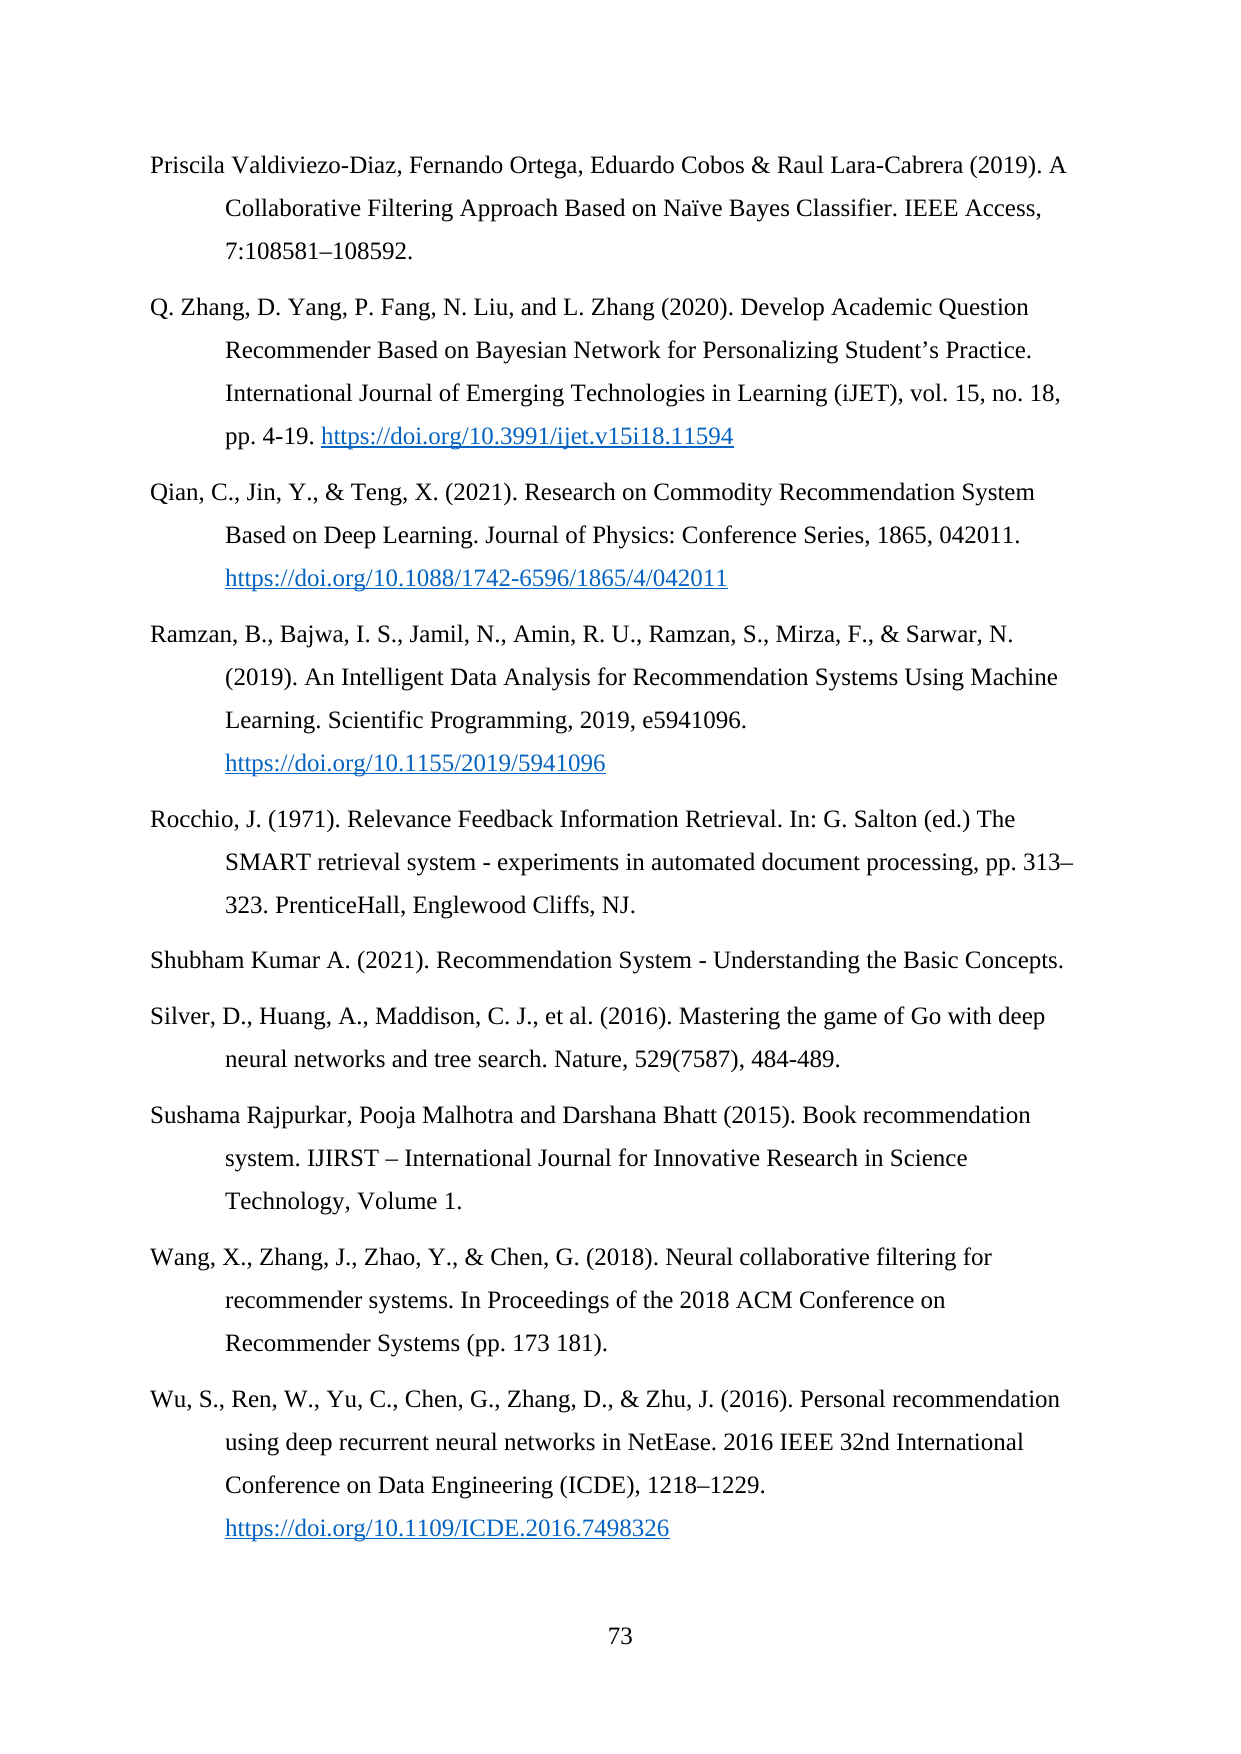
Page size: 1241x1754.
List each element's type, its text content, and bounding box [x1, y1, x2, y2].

text Qian, C., Jin, Y., & Teng, X. (2021). Research on Commodity Recommendation System Based on Deep Learning. Journal of Physics: Conference Series, 1865, 042011. https://doi.org/10.1088/1742-6596/1865/4/042011 [150, 477, 1090, 592]
text Wu, S., Ren, W., Yu, C., Chen, G., Zhang, D., & Zhu, J. (2016). Personal recommendation using deep recurrent neural networks in NetEase. 2016 IEEE 32nd International Conference on Data Engineering (ICDE), 1218–1229. https://doi.org/10.1109/ICDE.2016.7498326 [150, 1384, 1090, 1542]
text Q. Zhang, D. Yang, P. Fang, N. Liu, and L. Zhang (2020). Develop Academic Question Recommender Based on Bayesian Network for Personalizing Student’s Practice. International Journal of Emerging Technologies in Learning (iJET), vol. 15, no. 18, pp. 4-19. https://doi.org/10.3991/ijet.v15i18.11594 [150, 292, 1090, 450]
text Wang, X., Zhang, J., Zhao, Y., & Chen, G. (2018). Neural collaborative filtering for recommender systems. In Proceedings of the 2018 ACM Conference on Recommender Systems (pp. 173 181). [150, 1242, 1090, 1357]
text Priscila Valdiviezo-Diaz, Fernando Ortega, Eduardo Cobos & Raul Lara-Cabrera (2019). A Collaborative Filtering Approach Based on Naïve Bayes Classifier. IEEE Access, 7:108581–108592. [150, 150, 1090, 265]
text Rocchio, J. (1971). Relevance Feedback Information Retrieval. In: G. Salton (ed.) The SMART retrieval system - experiments in automated document processing, pp. 313–323. PrenticeHall, Englewood Cliffs, NJ. [150, 804, 1090, 919]
text Ramzan, B., Bajwa, I. S., Jamil, N., Amin, R. U., Ramzan, S., Mirza, F., & Sarwar, N. (2019). An Intelligent Data Analysis for Recommendation Systems Using Machine Learning. Scientific Programming, 2019, e5941096. https://doi.org/10.1155/2019/5941096 [150, 619, 1090, 777]
text Sushama Rajpurkar, Pooja Malhotra and Darshana Bhatt (2015). Book recommendation system. IJIRST – International Journal for Innovative Research in Science Technology, Volume 1. [150, 1100, 1090, 1215]
text Shubham Kumar A. (2021). Recommendation System - Understanding the Basic Concepts. [150, 946, 1090, 974]
text Silver, D., Huang, A., Maddison, C. J., et al. (2016). Mastering the game of Go with deep neural networks and tree search. Nature, 529(7587), 484-489. [150, 1001, 1090, 1073]
